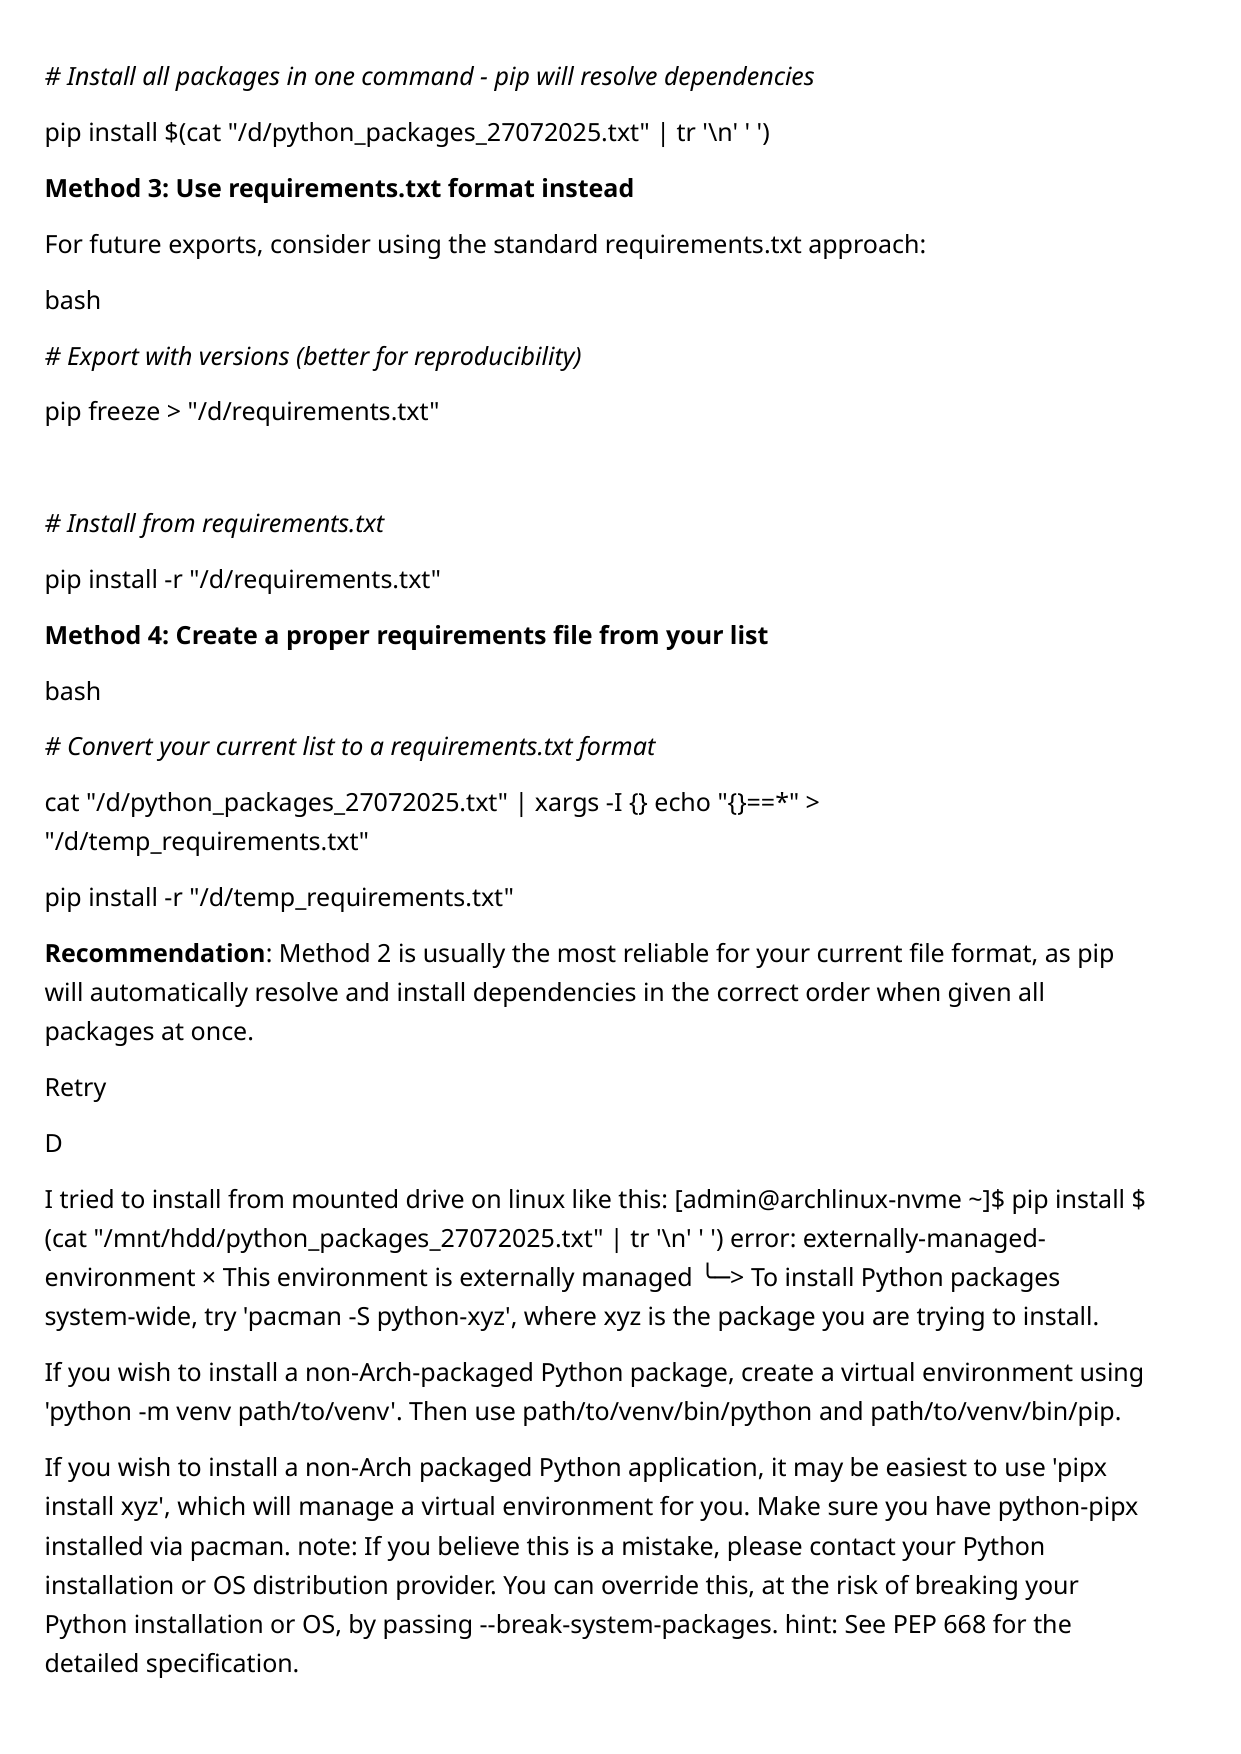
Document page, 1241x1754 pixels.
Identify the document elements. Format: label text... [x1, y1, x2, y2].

text # Install all packages in one command - pip will resolve dependencies [44, 59, 1152, 93]
text pip install -r "/d/temp_requirements.txt" [44, 880, 1152, 914]
text cat "/d/python_packages_27072025.txt" | xargs -I {} echo "{}==*" > "/d/temp_requirements.txt" [44, 785, 1152, 858]
text D [44, 1126, 1152, 1160]
text Method 4: Create a proper requirements file from your list [44, 617, 1152, 651]
text Recommendation: Method 2 is usually the most reliable for your current file format, as pip will automatically resolve and install dependencies in the correct order when given all packages at once. [44, 936, 1152, 1048]
text If you wish to install a non-Arch packaged Python application, it may be easiest to use 'pipx install xyz', which will manage a virtual environment for you. Make sure you have python-pipx installed via pacman. note: If you believe this is a mistake, please contact your Python installation or OS distribution provider. You can override this, at the risk of breaking your Python installation or OS, by passing --break-system-packages. hint: See PEP 668 for the detailed specification. [44, 1450, 1152, 1680]
text # Export with versions (better for reproducibility) [44, 338, 1152, 372]
text pip freeze > "/d/requirements.txt" [44, 394, 1152, 428]
text pip install $(cat "/d/python_packages_27072025.txt" | tr '\n' ' ') [44, 115, 1152, 149]
text bash [44, 673, 1152, 707]
text pip install -r "/d/requirements.txt" [44, 562, 1152, 596]
text If you wish to install a non-Arch-packaged Python package, create a virtual environment using 'python -m venv path/to/venv'. Then use path/to/venv/bin/python and path/to/venv/bin/pip. [44, 1355, 1152, 1428]
text Retry [44, 1070, 1152, 1104]
text For future exports, consider using the standard requirements.txt approach: [44, 227, 1152, 261]
text Method 3: Use requirements.txt format instead [44, 171, 1152, 205]
text bash [44, 282, 1152, 316]
text I tried to install from mounted drive on linux like this: [admin@archlinux-nvme ~]$ pip install $(cat "/mnt/hdd/python_packages_27072025.txt" | tr '\n' ' ') error: externally-managed-environment × This environment is externally managed ╰─> To install Python packages system-wide, try 'pacman -S python-xyz', where xyz is the package you are trying to install. [44, 1182, 1152, 1333]
text # Convert your current list to a requirements.txt format [44, 729, 1152, 763]
text # Install from requirements.txt [44, 506, 1152, 540]
